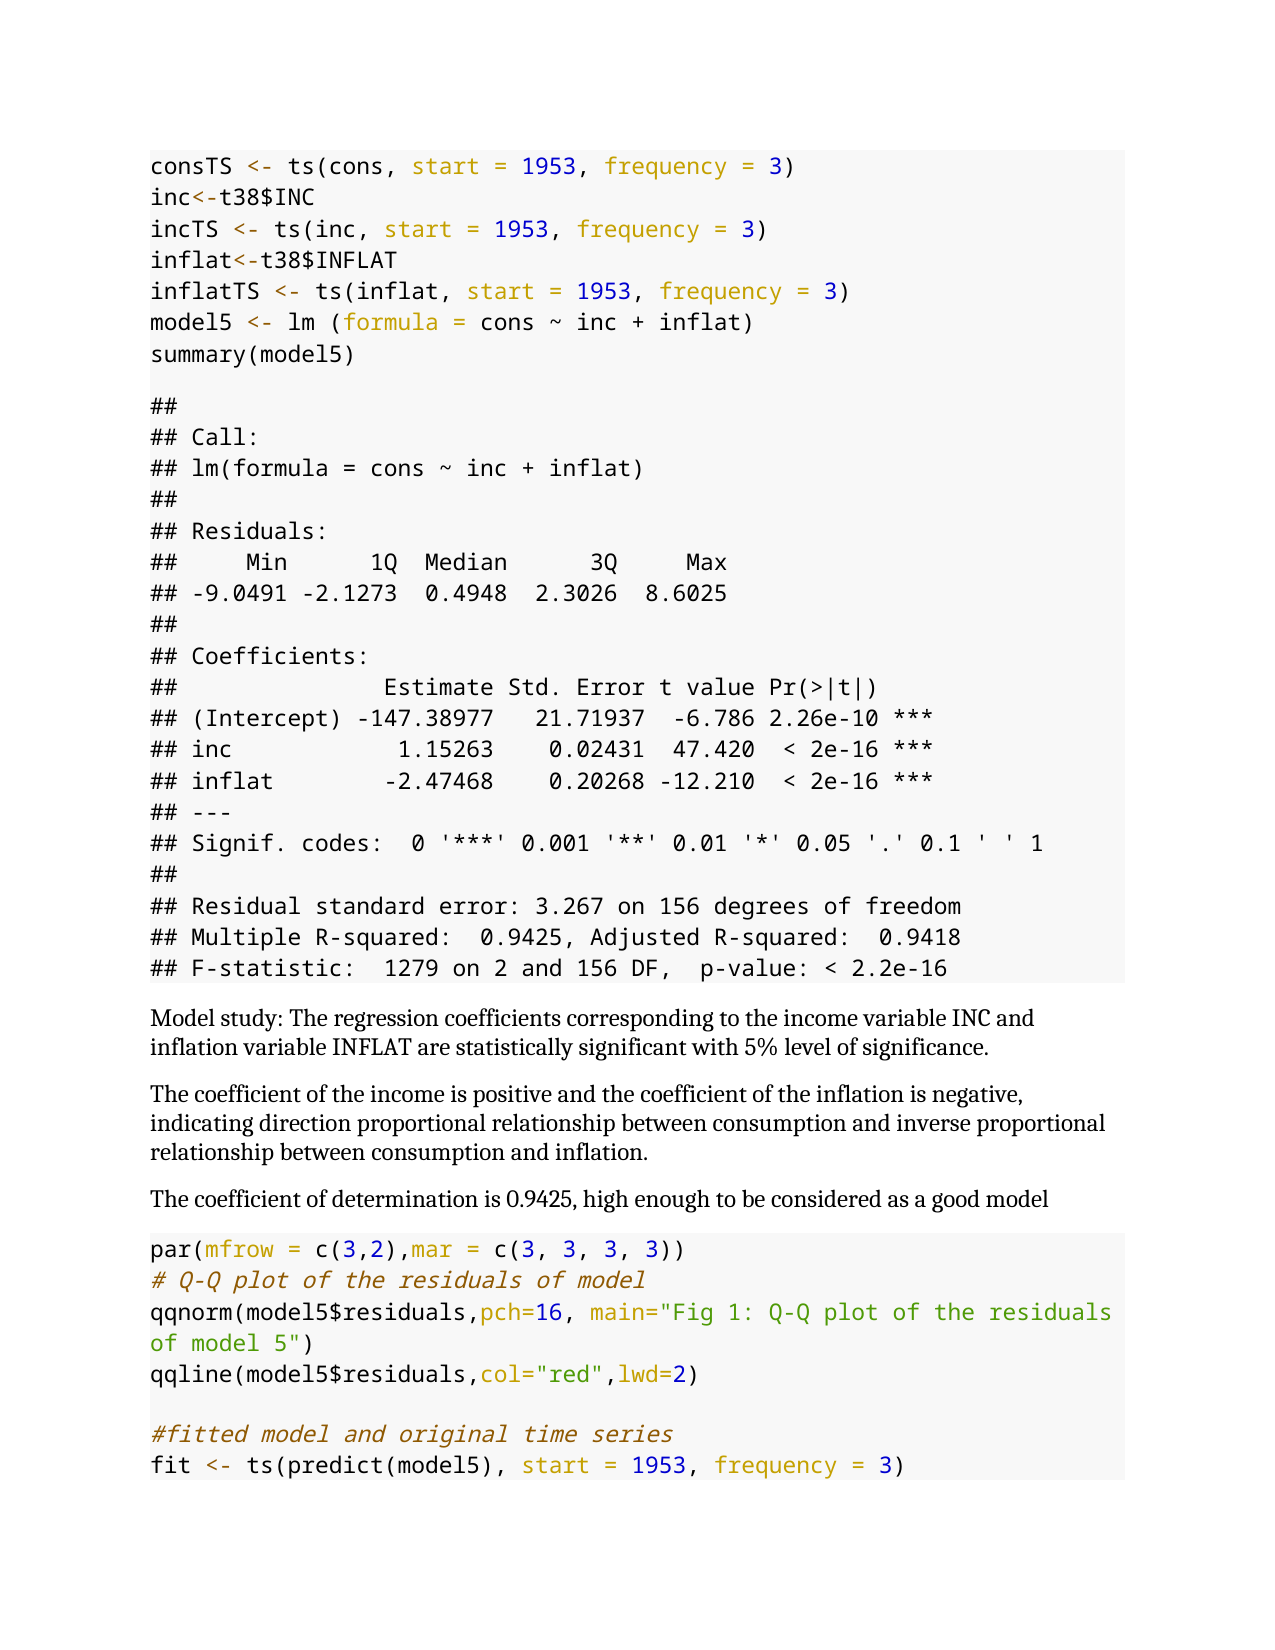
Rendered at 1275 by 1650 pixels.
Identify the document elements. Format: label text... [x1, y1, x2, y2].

text Model study: The regression coefficients corresponding to the income variable INC and inflation variable INFLAT are statistically significant with 5% level of significance. [150, 1004, 1125, 1062]
text ## ## Call: ## lm(formula = cons ~ inc + inflat) ## ## Residuals: ## Min 1Q Median 3Q Max ## -9.0491 -2.1273 0.4948 2.3026 8.6025 ## ## Coefficients: ## Estimate Std. Error t value Pr(>|t|) ## (Intercept) -147.38977 21.71937 -6.786 2.26e-10 *** ## inc 1.15263 0.02431 47.420 < 2e-16 *** ## inflat -2.47468 0.20268 -12.210 < 2e-16 *** ## --- ## Signif. codes: 0 '***' 0.001 '**' 0.01 '*' 0.05 '.' 0.1 ' ' 1 ## ## Residual standard error: 3.267 on 156 degrees of freedom ## Multiple R-squared: 0.9425, Adjusted R-squared: 0.9418 ## F-statistic: 1279 on 2 and 156 DF, p-value: < 2.2e-16 [150, 389, 1125, 983]
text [150, 1233, 1125, 1480]
text The coefficient of the income is positive and the coefficient of the inflation is negative, indicating direction proportional relationship between consumption and inverse proportional relationship between consumption and inflation. [150, 1080, 1125, 1167]
text The coefficient of determination is 0.9425, high enough to be considered as a good model [150, 1185, 1125, 1214]
